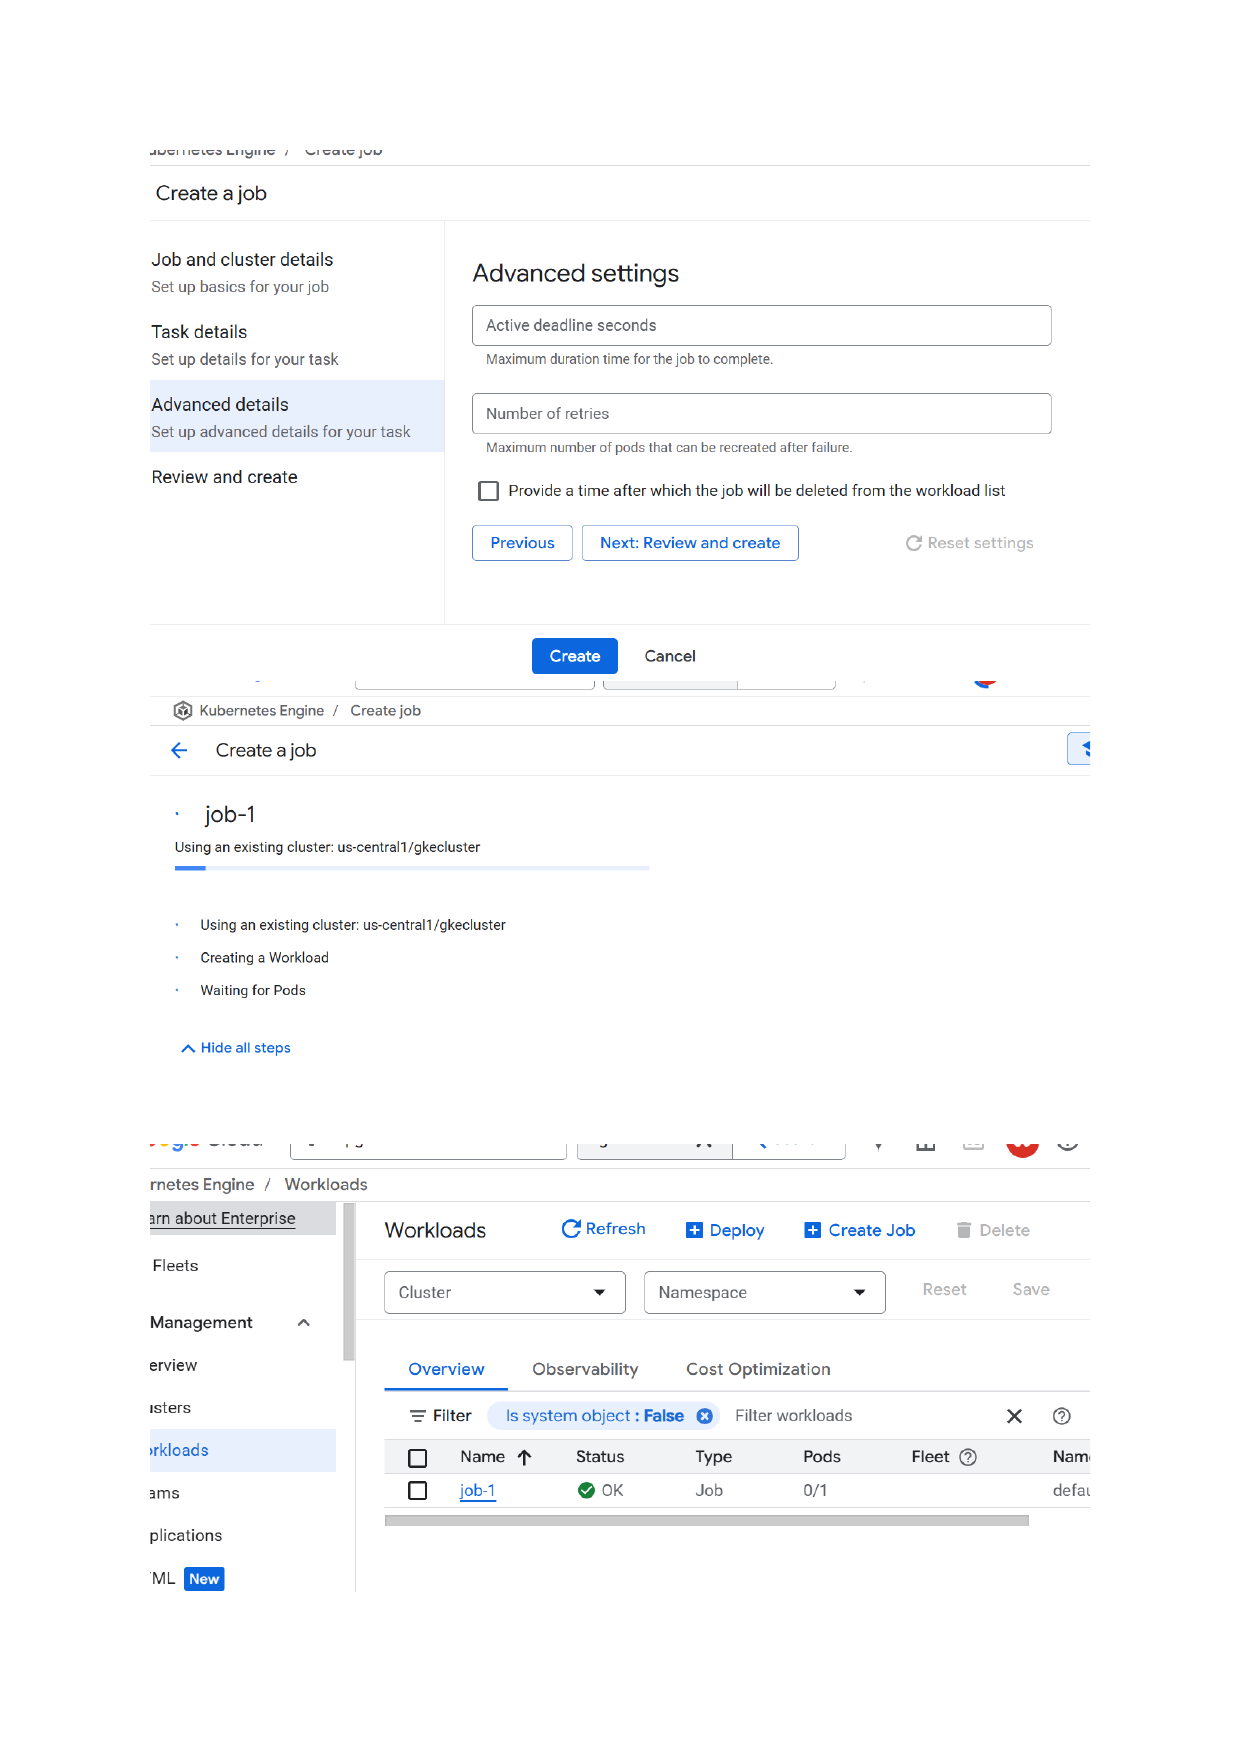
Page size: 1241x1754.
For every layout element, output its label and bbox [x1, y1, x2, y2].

picture [150, 681, 1091, 1126]
picture [150, 1144, 1091, 1592]
picture [150, 150, 1091, 680]
